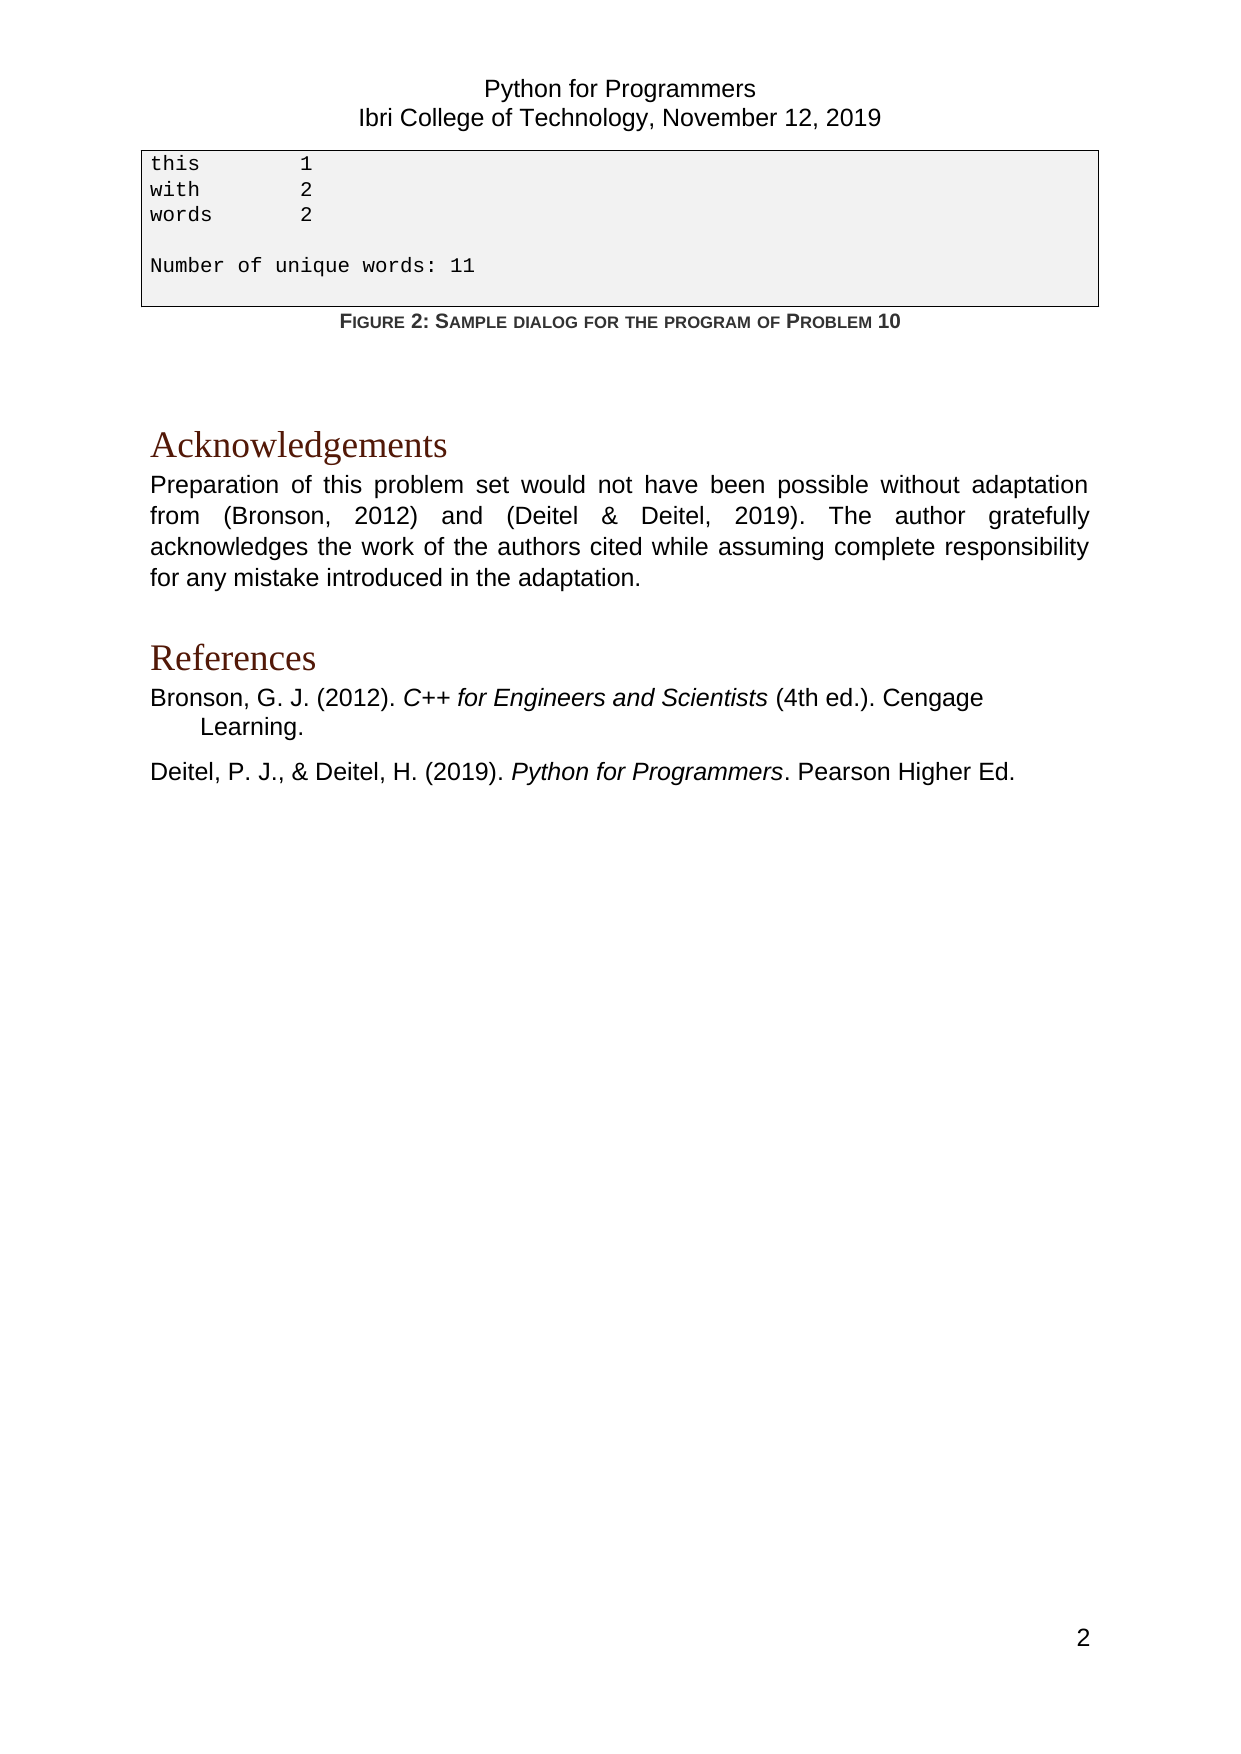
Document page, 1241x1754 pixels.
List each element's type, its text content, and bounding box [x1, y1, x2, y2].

text Bronson, G. J. (2012). C++ for Engineers and Scientists (4th ed.). Cengage Learning. [150, 683, 1090, 741]
text with 2 [142, 176, 1098, 201]
subtitle References [150, 636, 1090, 679]
text this 1 [142, 151, 1098, 176]
text Deitel, P. J., & Deitel, H. (2019). Python for Programmers. Pearson Higher Ed. [150, 757, 1090, 786]
text Figure 2: Sample dialog for the program of Problem 10 [150, 309, 1090, 333]
text Number of unique words: 11 [142, 252, 1098, 278]
text words 2 [142, 201, 1098, 227]
subtitle Acknowledgements [150, 423, 1090, 466]
text Preparation of this problem set would not have been possible without adaptation from (Bronson, 2012) and (Deitel & Deitel, 2019). The author gratefully acknowledges the work of the authors cited while assuming complete responsibility for any mistake introduced in the adaptation. [150, 470, 1090, 592]
